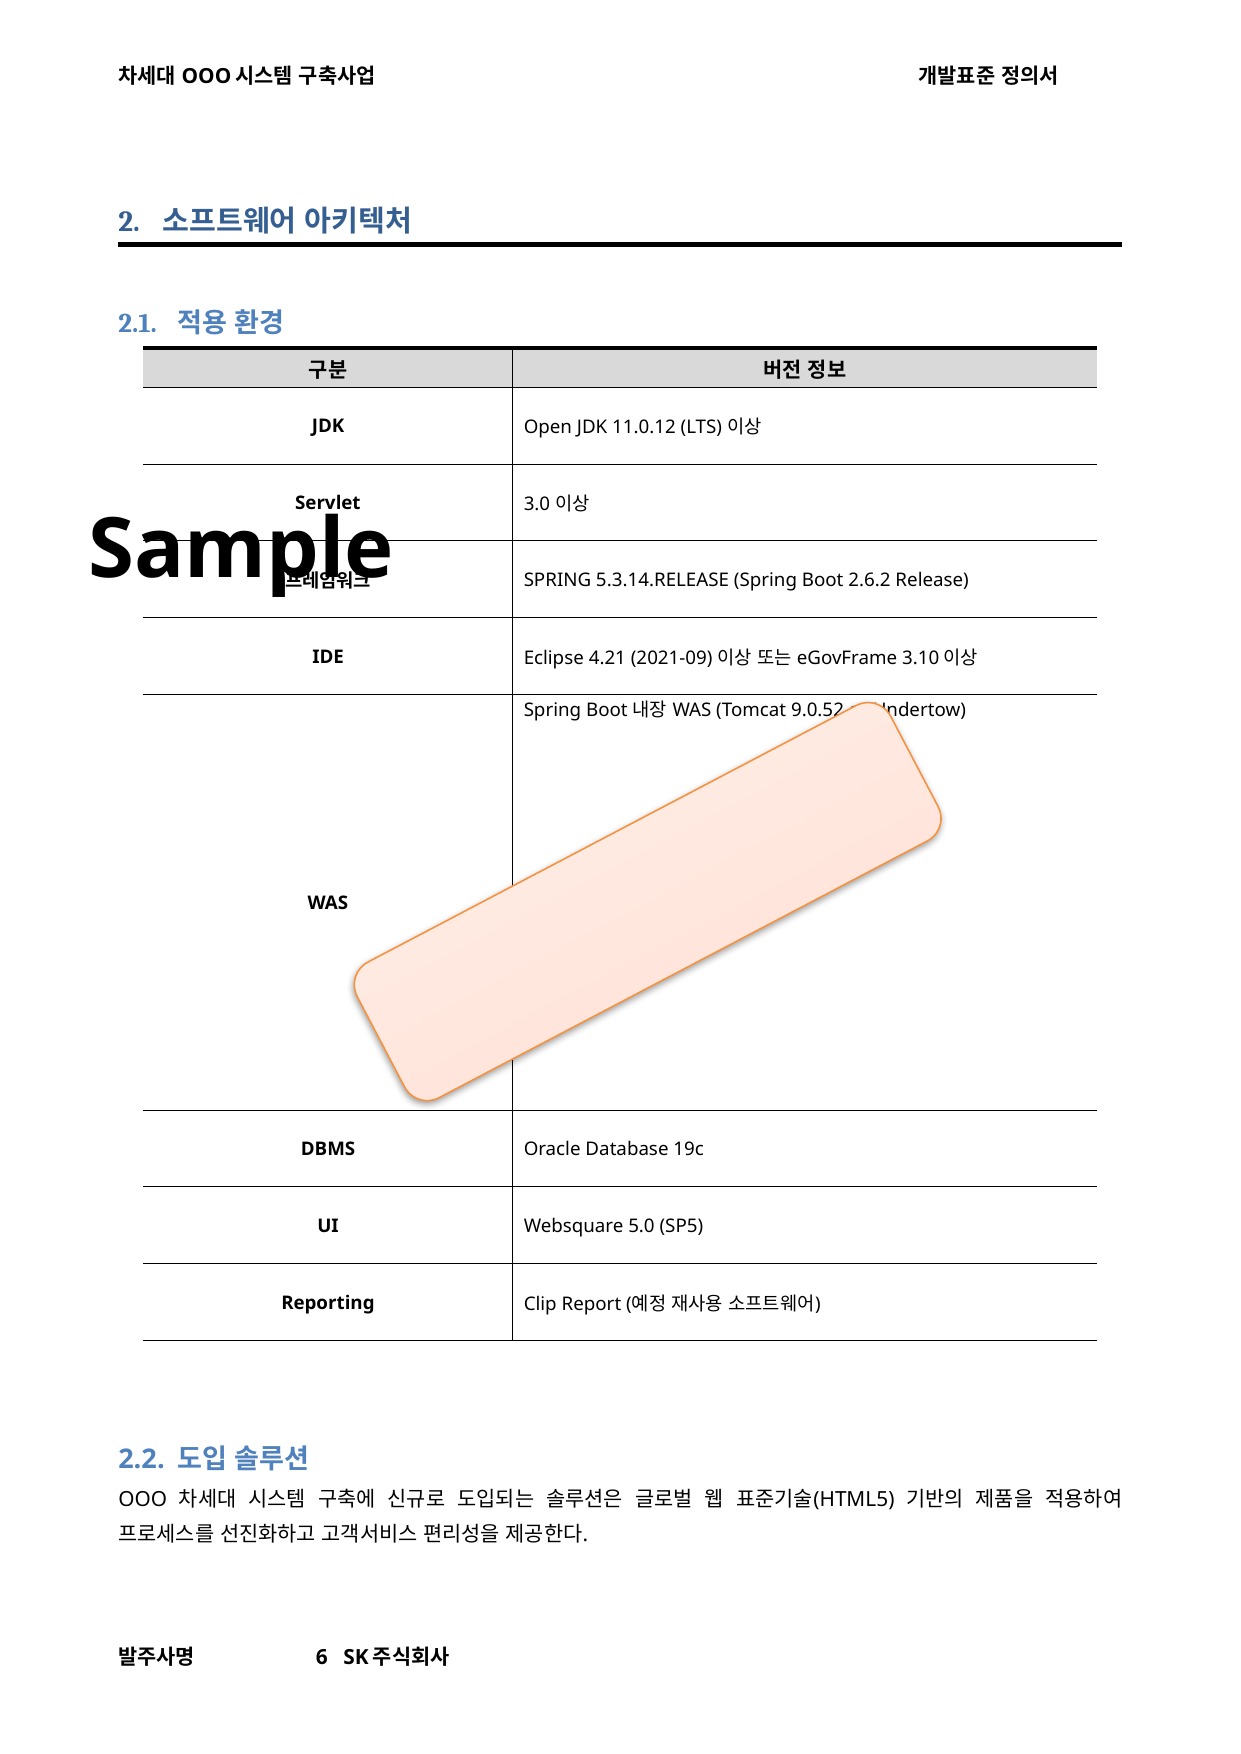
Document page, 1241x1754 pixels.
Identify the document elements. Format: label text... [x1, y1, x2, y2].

table_cell SPRING 5.3.14.RELEASE (Spring Boot 2.6.2 Release) [513, 541, 1097, 617]
table_cell Clip Report (예정 재사용 소프트웨어) [513, 1264, 1097, 1340]
table_cell Oracle Database 19c [513, 1111, 1097, 1186]
table_cell DBMS [143, 1111, 512, 1186]
subtitle 적용 환경 [118, 301, 1122, 341]
table_cell 3.0 이상 [513, 465, 1097, 540]
table_cell 프레임워크 [143, 541, 512, 617]
table_cell Spring Boot 내장 WAS (Tomcat 9.0.52 or Undertow) [513, 695, 1097, 1109]
table_cell Servlet [143, 465, 512, 540]
text OOO 차세대 시스템 구축에 신규로 도입되는 솔루션은 글로벌 웹 표준기술(HTML5) 기반의 제품을 적용하여 프로세스를 선진화하고 고객서비스 편리성을 제공한다. [118, 1483, 1122, 1548]
table_cell Websquare 5.0 (SP5) [513, 1187, 1097, 1263]
subtitle 소프트웨어 아키텍처 [118, 198, 1122, 242]
table_header 구분 [143, 350, 512, 387]
table_cell WAS [143, 695, 512, 1109]
table_header 버전 정보 [513, 350, 1097, 387]
table_cell UI [143, 1187, 512, 1263]
table_cell Eclipse 4.21 (2021-09) 이상 또는 eGovFrame 3.10이상 [513, 618, 1097, 694]
table_cell Open JDK 11.0.12 (LTS) 이상 [513, 388, 1097, 463]
table_cell Reporting [143, 1264, 512, 1340]
table_cell IDE [143, 618, 512, 694]
table_cell JDK [143, 388, 512, 463]
subtitle 도입 솔루션 [118, 1437, 1122, 1477]
